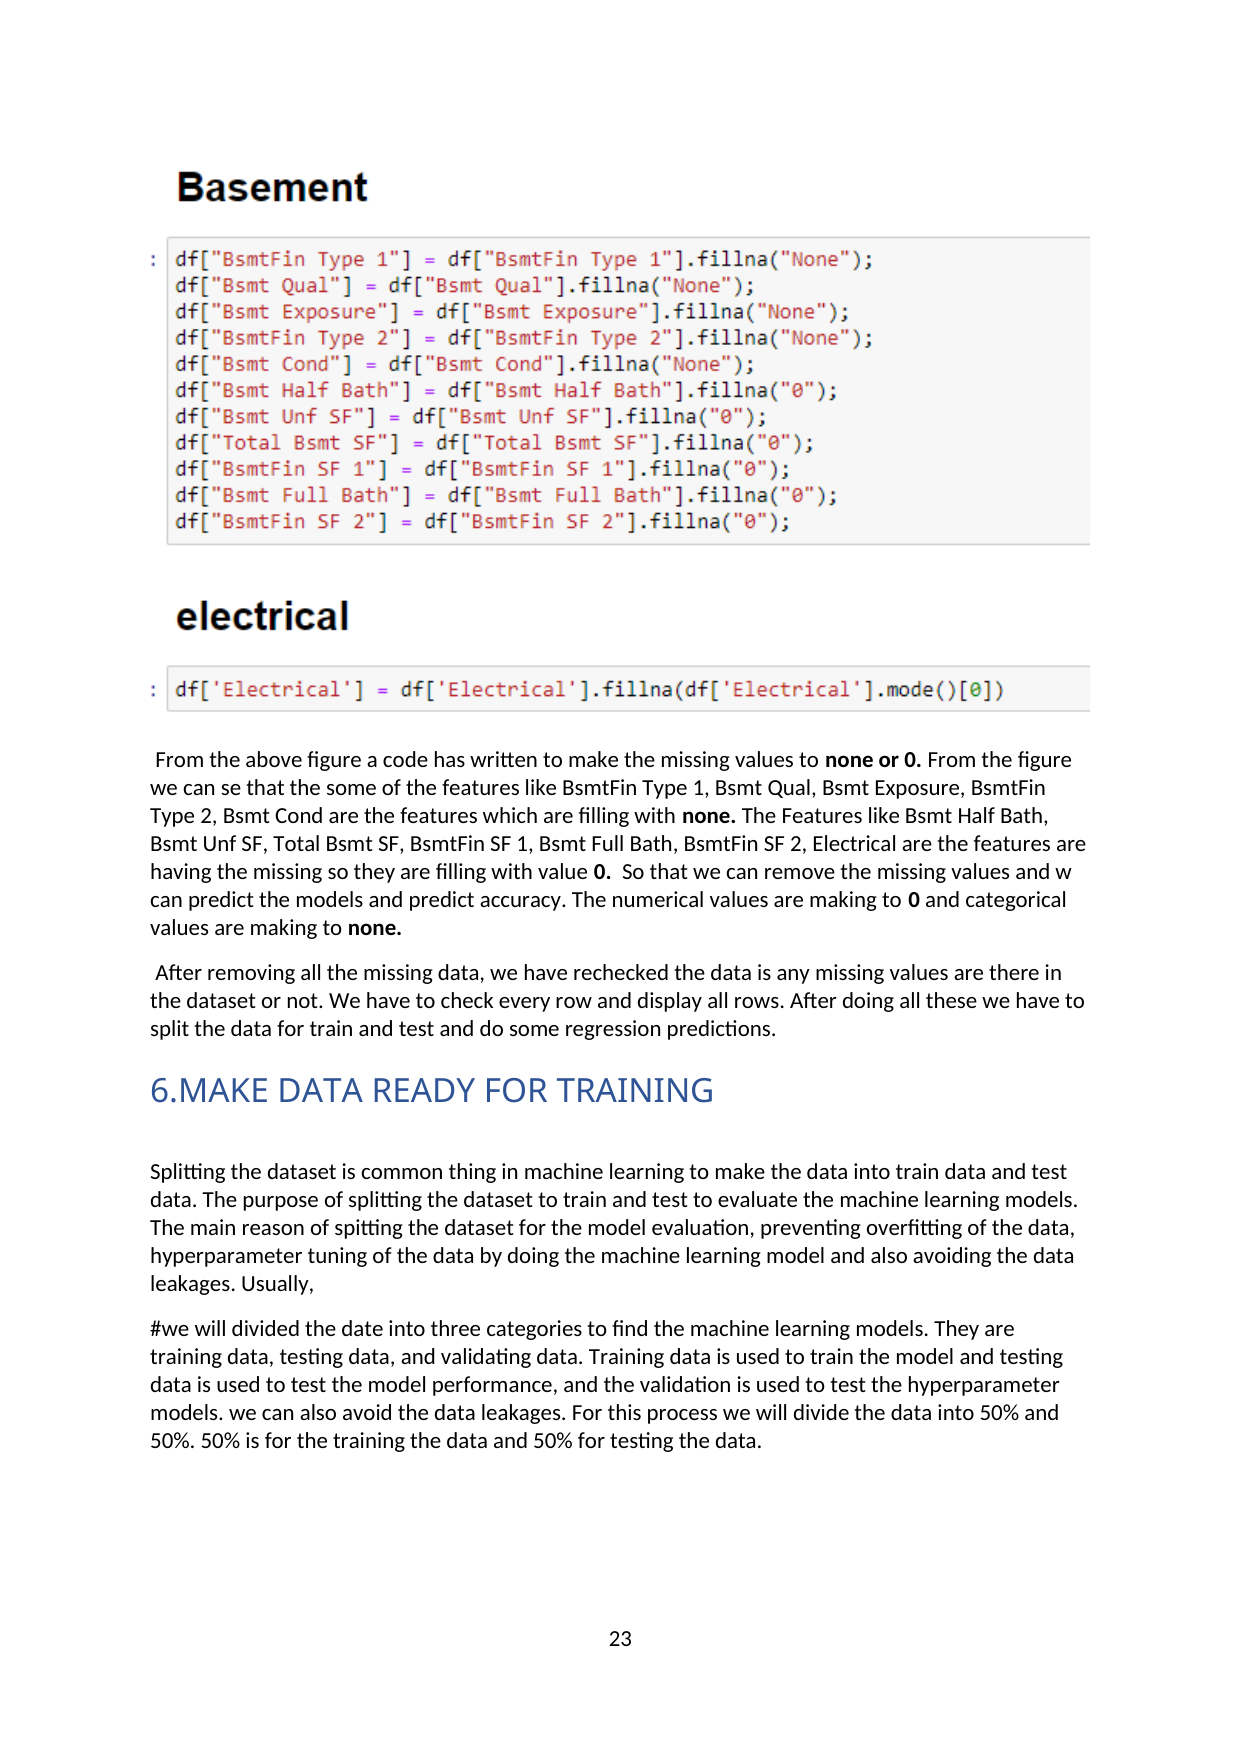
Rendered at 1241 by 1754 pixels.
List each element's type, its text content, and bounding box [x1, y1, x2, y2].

text From the above figure a code has written to make the missing values to none or 0. From the figure we can se that the some of the features like BsmtFin Type 1, Bsmt Qual, Bsmt Exposure, BsmtFin Type 2, Bsmt Cond are the features which are filling with none. The Features like Bsmt Half Bath, Bsmt Unf SF, Total Bsmt SF, BsmtFin SF 1, Bsmt Full Bath, BsmtFin SF 2, Electrical are the features are having the missing so they are filling with value 0. So that we can remove the missing values and w can predict the models and predict accuracy. The numerical values are making to 0 and categorical values are making to none. [150, 745, 1090, 941]
text After removing all the missing data, we have rechecked the data is any missing values are there in the dataset or not. We have to check every row and display all rows. After doing all these we have to split the data for train and test and do some regression predictions. [150, 958, 1090, 1042]
text Splitting the dataset is common thing in machine learning to make the data into train data and test data. The purpose of splitting the dataset to train and test to evaluate the machine learning models. The main reason of spitting the dataset for the model evaluation, preventing overfitting of the data, hyperparameter tuning of the data by doing the machine learning model and also avoiding the data leakages. Usually, [150, 1157, 1090, 1297]
text #we will divided the date into three categories to find the machine learning models. They are training data, testing data, and validating data. Training data is used to train the model and testing data is used to test the model performance, and the validation is used to test the hyperparameter models. we can also avoid the data leakages. For this process we will divide the data into 50% and 50%. 50% is for the training the data and 50% for testing the data. [150, 1314, 1090, 1454]
picture [150, 150, 1091, 729]
subtitle 6.MAKE DATA READY FOR TRAINING [150, 1067, 1090, 1112]
